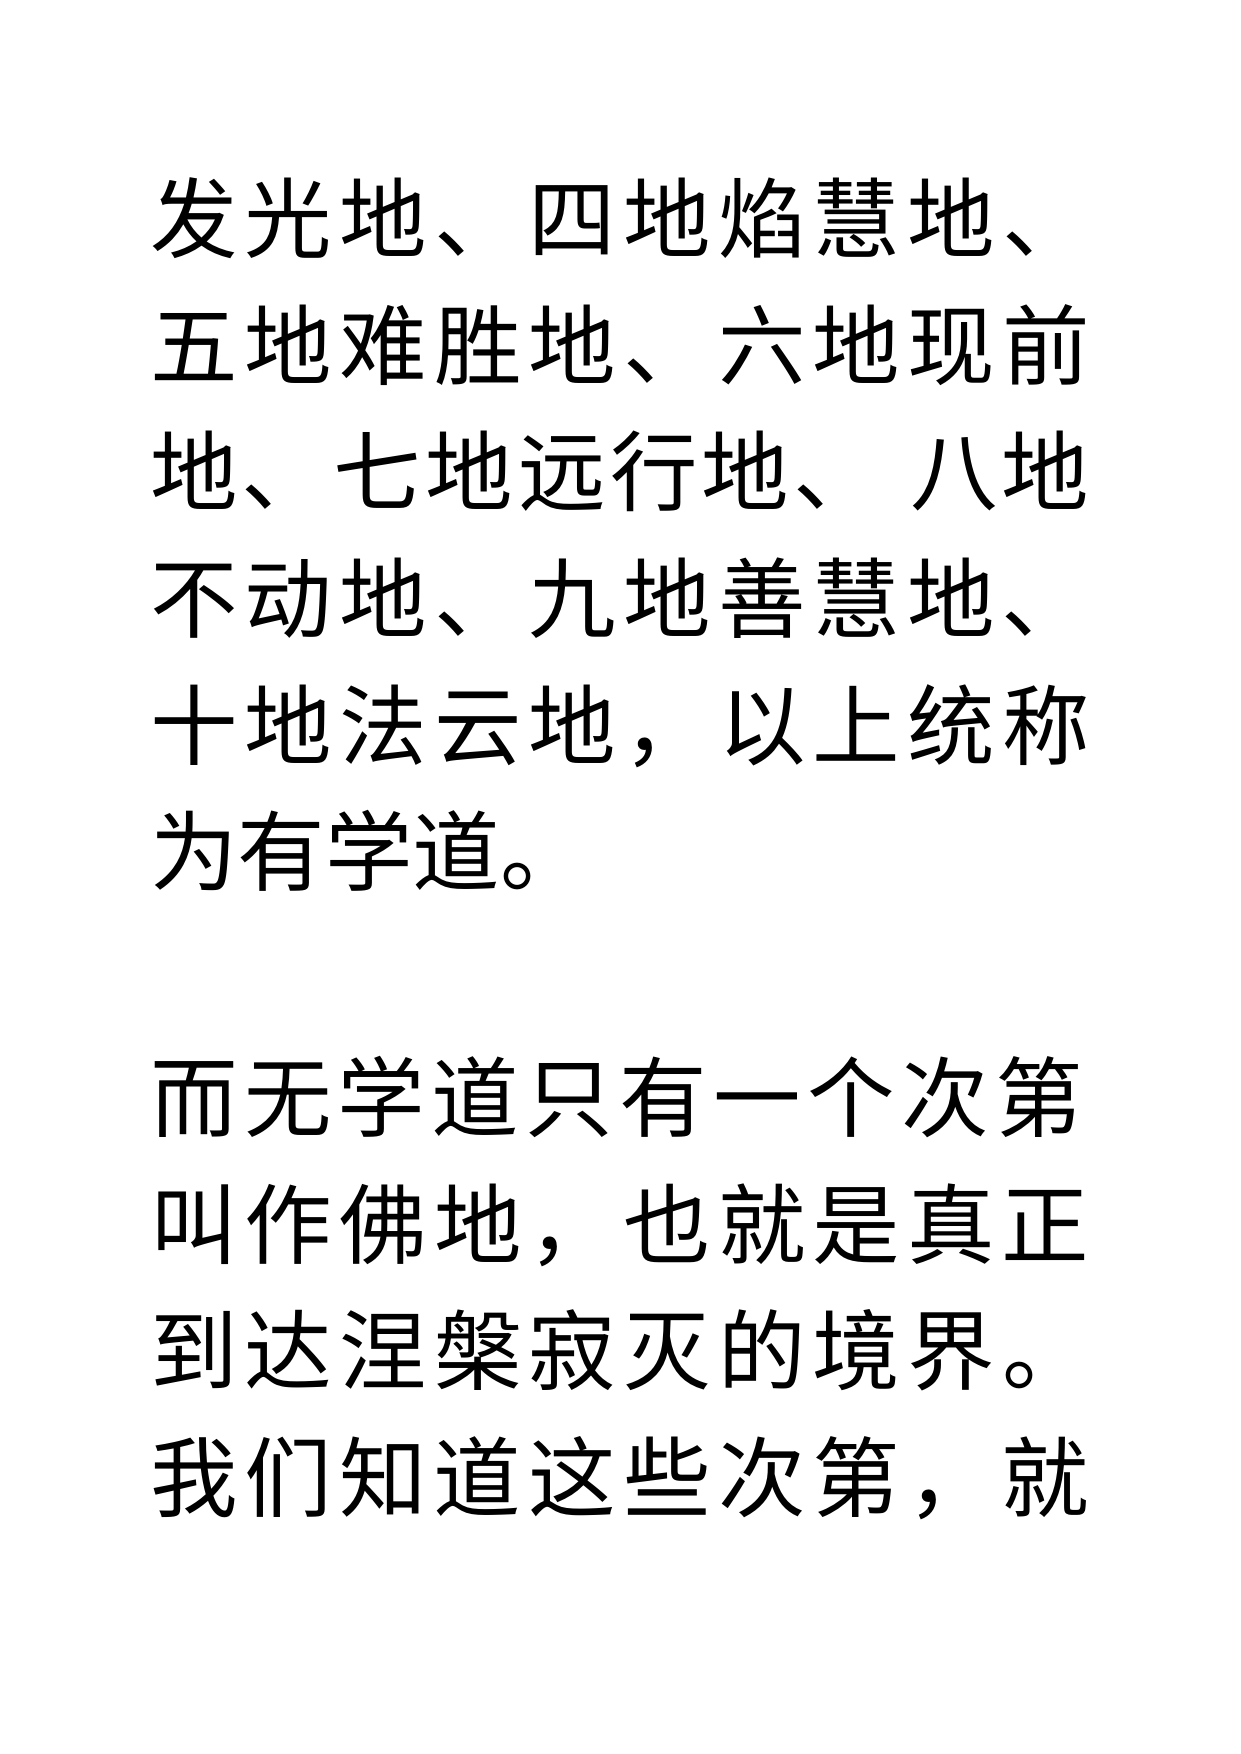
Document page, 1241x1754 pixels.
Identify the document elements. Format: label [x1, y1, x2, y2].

text [150, 150, 1090, 910]
text [150, 1029, 1090, 1536]
